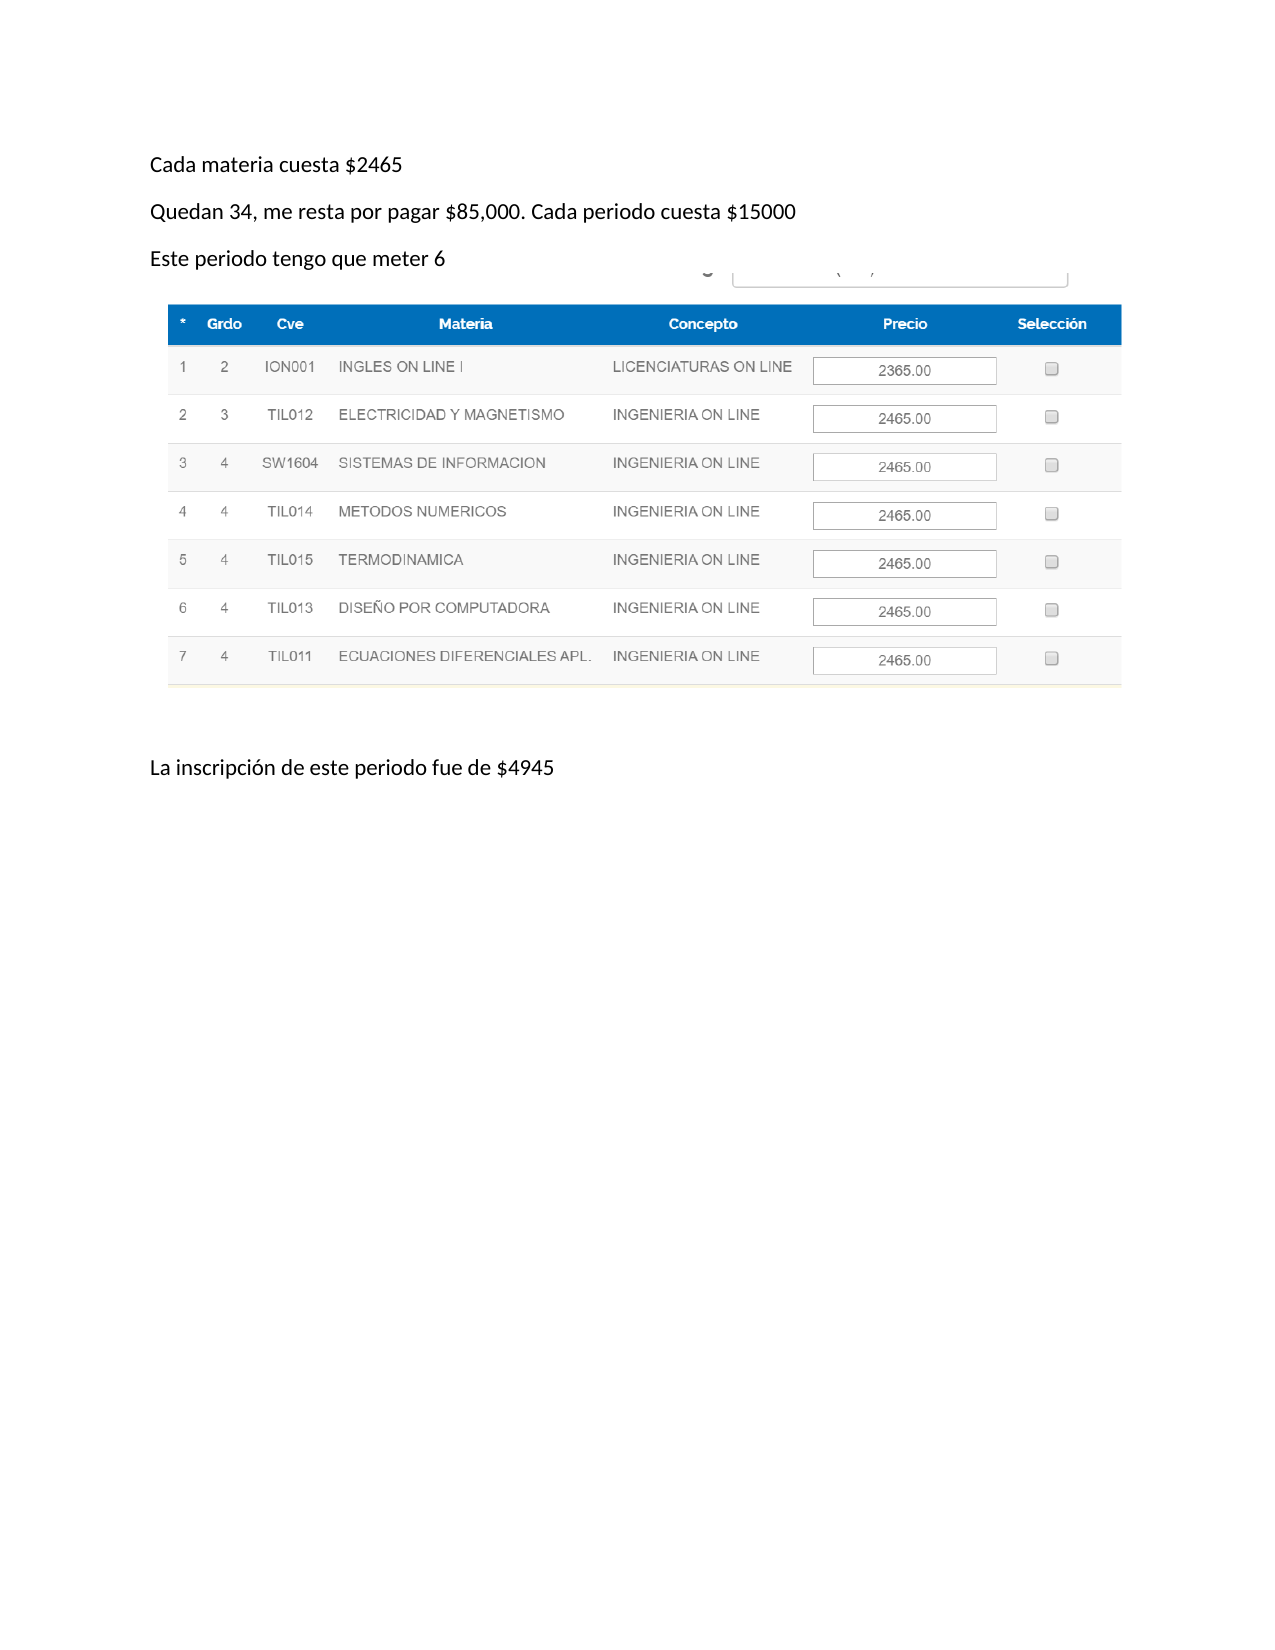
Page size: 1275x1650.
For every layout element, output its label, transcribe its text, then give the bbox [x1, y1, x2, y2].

text Este periodo tengo que meter 6 [150, 244, 1125, 273]
text La inscripción de este periodo fue de $4945 [150, 753, 1125, 781]
picture [150, 273, 1125, 688]
text Quedan 34, me resta por pagar $85,000. Cada periodo cuesta $15000 [150, 197, 1125, 225]
text Cada materia cuesta $2465 [150, 150, 1125, 178]
